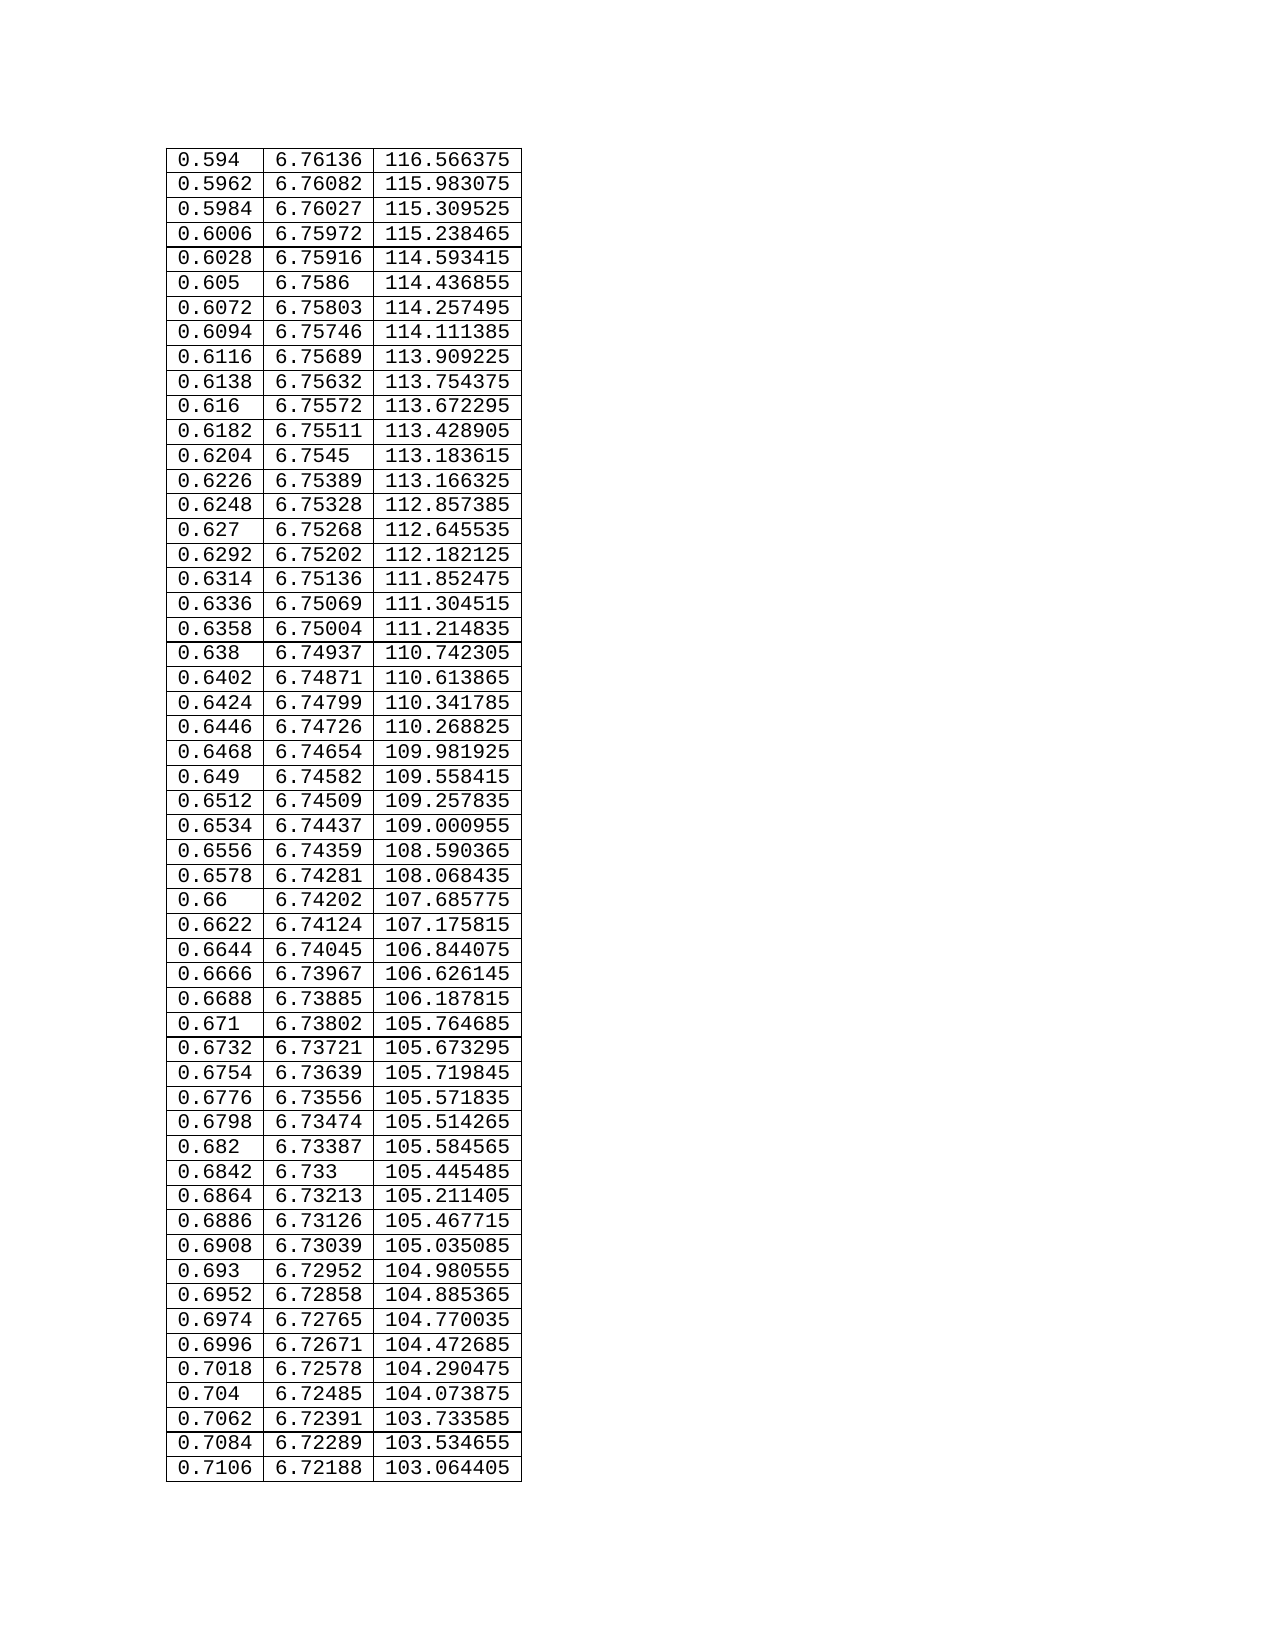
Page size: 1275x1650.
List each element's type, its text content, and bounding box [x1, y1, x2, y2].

table_cell 6.73213 [264, 1186, 373, 1209]
table_cell 0.6842 [167, 1161, 263, 1184]
table_cell 6.75069 [264, 593, 373, 617]
table_cell 6.74437 [264, 815, 373, 839]
table_cell 6.75268 [264, 519, 373, 543]
table_cell 0.7062 [167, 1408, 263, 1431]
table_cell 6.74359 [264, 840, 373, 863]
table_cell 105.719845 [374, 1062, 521, 1086]
table_cell 0.6226 [167, 470, 263, 493]
table_cell 6.75632 [264, 371, 373, 394]
table_cell 105.467715 [374, 1210, 521, 1234]
table_cell 104.980555 [374, 1260, 521, 1283]
table_cell 0.638 [167, 643, 263, 666]
table_cell 0.6666 [167, 963, 263, 987]
table_cell 6.72188 [264, 1457, 373, 1481]
table_cell 113.166325 [374, 470, 521, 493]
table_cell 6.74045 [264, 939, 373, 962]
table_cell 0.6798 [167, 1111, 263, 1135]
table_cell 108.590365 [374, 840, 521, 863]
table_cell 0.6468 [167, 741, 263, 765]
table_cell 111.214835 [374, 618, 521, 641]
table_cell 6.72578 [264, 1358, 373, 1382]
table_cell 6.74654 [264, 741, 373, 765]
table_cell 0.6688 [167, 988, 263, 1012]
table_cell 0.693 [167, 1260, 263, 1283]
table_cell 107.685775 [374, 889, 521, 913]
table_cell 6.74202 [264, 889, 373, 913]
table_cell 105.514265 [374, 1111, 521, 1135]
table_cell 6.74799 [264, 692, 373, 715]
table_cell 0.6204 [167, 445, 263, 468]
table_cell 6.7545 [264, 445, 373, 468]
table_cell 0.5984 [167, 198, 263, 222]
table_cell 104.073875 [374, 1383, 521, 1407]
table_cell 115.238465 [374, 223, 521, 246]
table_cell 6.74871 [264, 667, 373, 691]
table_cell 108.068435 [374, 865, 521, 888]
table_cell 0.6864 [167, 1186, 263, 1209]
table_cell 0.6028 [167, 248, 263, 271]
table_cell 6.75972 [264, 223, 373, 246]
table_cell 109.981925 [374, 741, 521, 765]
table_cell 6.73039 [264, 1235, 373, 1258]
table_cell 109.257835 [374, 791, 521, 814]
table_cell 116.566375 [374, 149, 521, 172]
table_cell 6.73885 [264, 988, 373, 1012]
table_cell 109.000955 [374, 815, 521, 839]
table_cell 112.182125 [374, 544, 521, 567]
table_cell 6.73639 [264, 1062, 373, 1086]
table_cell 0.6094 [167, 321, 263, 345]
table_cell 110.268825 [374, 716, 521, 740]
table_cell 6.73721 [264, 1038, 373, 1061]
table_cell 6.75389 [264, 470, 373, 493]
table_cell 6.72289 [264, 1433, 373, 1456]
table_cell 0.6292 [167, 544, 263, 567]
table_cell 105.673295 [374, 1038, 521, 1061]
table_cell 104.290475 [374, 1358, 521, 1382]
table_cell 6.73474 [264, 1111, 373, 1135]
table_cell 0.6754 [167, 1062, 263, 1086]
table_cell 6.73802 [264, 1013, 373, 1036]
table_cell 0.6556 [167, 840, 263, 863]
table_cell 0.6644 [167, 939, 263, 962]
table_cell 106.844075 [374, 939, 521, 962]
table_cell 0.6534 [167, 815, 263, 839]
table_cell 0.594 [167, 149, 263, 172]
table_cell 0.6732 [167, 1038, 263, 1061]
table_cell 6.74937 [264, 643, 373, 666]
table_cell 0.6182 [167, 420, 263, 444]
table_cell 0.616 [167, 396, 263, 419]
table_cell 0.6358 [167, 618, 263, 641]
table_cell 6.72765 [264, 1309, 373, 1333]
table_cell 112.857385 [374, 494, 521, 518]
table_cell 0.6776 [167, 1087, 263, 1110]
table_cell 105.584565 [374, 1136, 521, 1160]
table_cell 6.76082 [264, 173, 373, 197]
table_cell 6.74509 [264, 791, 373, 814]
table_cell 110.341785 [374, 692, 521, 715]
table_cell 104.472685 [374, 1334, 521, 1357]
table_cell 106.187815 [374, 988, 521, 1012]
table_cell 6.75803 [264, 297, 373, 320]
table_cell 110.742305 [374, 643, 521, 666]
table_cell 6.75136 [264, 568, 373, 592]
table_cell 105.211405 [374, 1186, 521, 1209]
table_cell 106.626145 [374, 963, 521, 987]
table_cell 6.75689 [264, 346, 373, 370]
table_cell 0.704 [167, 1383, 263, 1407]
table_cell 0.649 [167, 766, 263, 789]
table_cell 0.6578 [167, 865, 263, 888]
table_cell 103.534655 [374, 1433, 521, 1456]
table_cell 0.5962 [167, 173, 263, 197]
table_cell 6.74726 [264, 716, 373, 740]
table_cell 6.75511 [264, 420, 373, 444]
table_cell 0.6402 [167, 667, 263, 691]
table_cell 105.445485 [374, 1161, 521, 1184]
table_cell 6.72391 [264, 1408, 373, 1431]
table_cell 6.72952 [264, 1260, 373, 1283]
table_cell 0.6138 [167, 371, 263, 394]
table_cell 111.304515 [374, 593, 521, 617]
table_cell 0.671 [167, 1013, 263, 1036]
table_cell 6.76027 [264, 198, 373, 222]
table_cell 107.175815 [374, 914, 521, 938]
table_cell 6.7586 [264, 272, 373, 296]
table_cell 6.75004 [264, 618, 373, 641]
table_cell 0.6424 [167, 692, 263, 715]
table_cell 0.6116 [167, 346, 263, 370]
table_cell 0.682 [167, 1136, 263, 1160]
table_cell 6.73556 [264, 1087, 373, 1110]
table_cell 113.754375 [374, 371, 521, 394]
table_cell 6.76136 [264, 149, 373, 172]
table_cell 114.257495 [374, 297, 521, 320]
table_cell 6.73126 [264, 1210, 373, 1234]
table_cell 113.672295 [374, 396, 521, 419]
table_cell 0.6446 [167, 716, 263, 740]
table_cell 6.72671 [264, 1334, 373, 1357]
table_cell 113.183615 [374, 445, 521, 468]
table_cell 0.66 [167, 889, 263, 913]
table_cell 0.605 [167, 272, 263, 296]
table_cell 113.909225 [374, 346, 521, 370]
table_cell 6.73387 [264, 1136, 373, 1160]
table_cell 110.613865 [374, 667, 521, 691]
table_cell 114.593415 [374, 248, 521, 271]
table_cell 115.309525 [374, 198, 521, 222]
table_cell 0.7084 [167, 1433, 263, 1456]
table_cell 105.035085 [374, 1235, 521, 1258]
table_cell 111.852475 [374, 568, 521, 592]
table_cell 0.6952 [167, 1284, 263, 1308]
table_cell 103.733585 [374, 1408, 521, 1431]
table_cell 0.627 [167, 519, 263, 543]
table_cell 0.6908 [167, 1235, 263, 1258]
table_cell 6.75916 [264, 248, 373, 271]
table_cell 112.645535 [374, 519, 521, 543]
table_cell 0.6512 [167, 791, 263, 814]
table_cell 114.436855 [374, 272, 521, 296]
table_cell 104.885365 [374, 1284, 521, 1308]
table_cell 113.428905 [374, 420, 521, 444]
table_cell 6.75572 [264, 396, 373, 419]
table_cell 6.75328 [264, 494, 373, 518]
table_cell 6.75202 [264, 544, 373, 567]
table_cell 0.6622 [167, 914, 263, 938]
table_cell 0.6072 [167, 297, 263, 320]
table_cell 114.111385 [374, 321, 521, 345]
table_cell 6.733 [264, 1161, 373, 1184]
table_cell 0.6996 [167, 1334, 263, 1357]
table_cell 6.74582 [264, 766, 373, 789]
table_cell 105.764685 [374, 1013, 521, 1036]
table_cell 0.6248 [167, 494, 263, 518]
table_cell 6.74124 [264, 914, 373, 938]
table_cell 6.73967 [264, 963, 373, 987]
table_cell 104.770035 [374, 1309, 521, 1333]
table_cell 6.72485 [264, 1383, 373, 1407]
table_cell 0.6336 [167, 593, 263, 617]
table_cell 115.983075 [374, 173, 521, 197]
table_cell 0.6886 [167, 1210, 263, 1234]
table_cell 109.558415 [374, 766, 521, 789]
table_cell 0.6006 [167, 223, 263, 246]
table_cell 6.74281 [264, 865, 373, 888]
table_cell 0.7018 [167, 1358, 263, 1382]
table_cell 6.75746 [264, 321, 373, 345]
table_cell 6.72858 [264, 1284, 373, 1308]
table_cell 0.6314 [167, 568, 263, 592]
table_cell 0.6974 [167, 1309, 263, 1333]
table_cell 105.571835 [374, 1087, 521, 1110]
table_cell 0.7106 [167, 1457, 263, 1481]
table_cell 103.064405 [374, 1457, 521, 1481]
